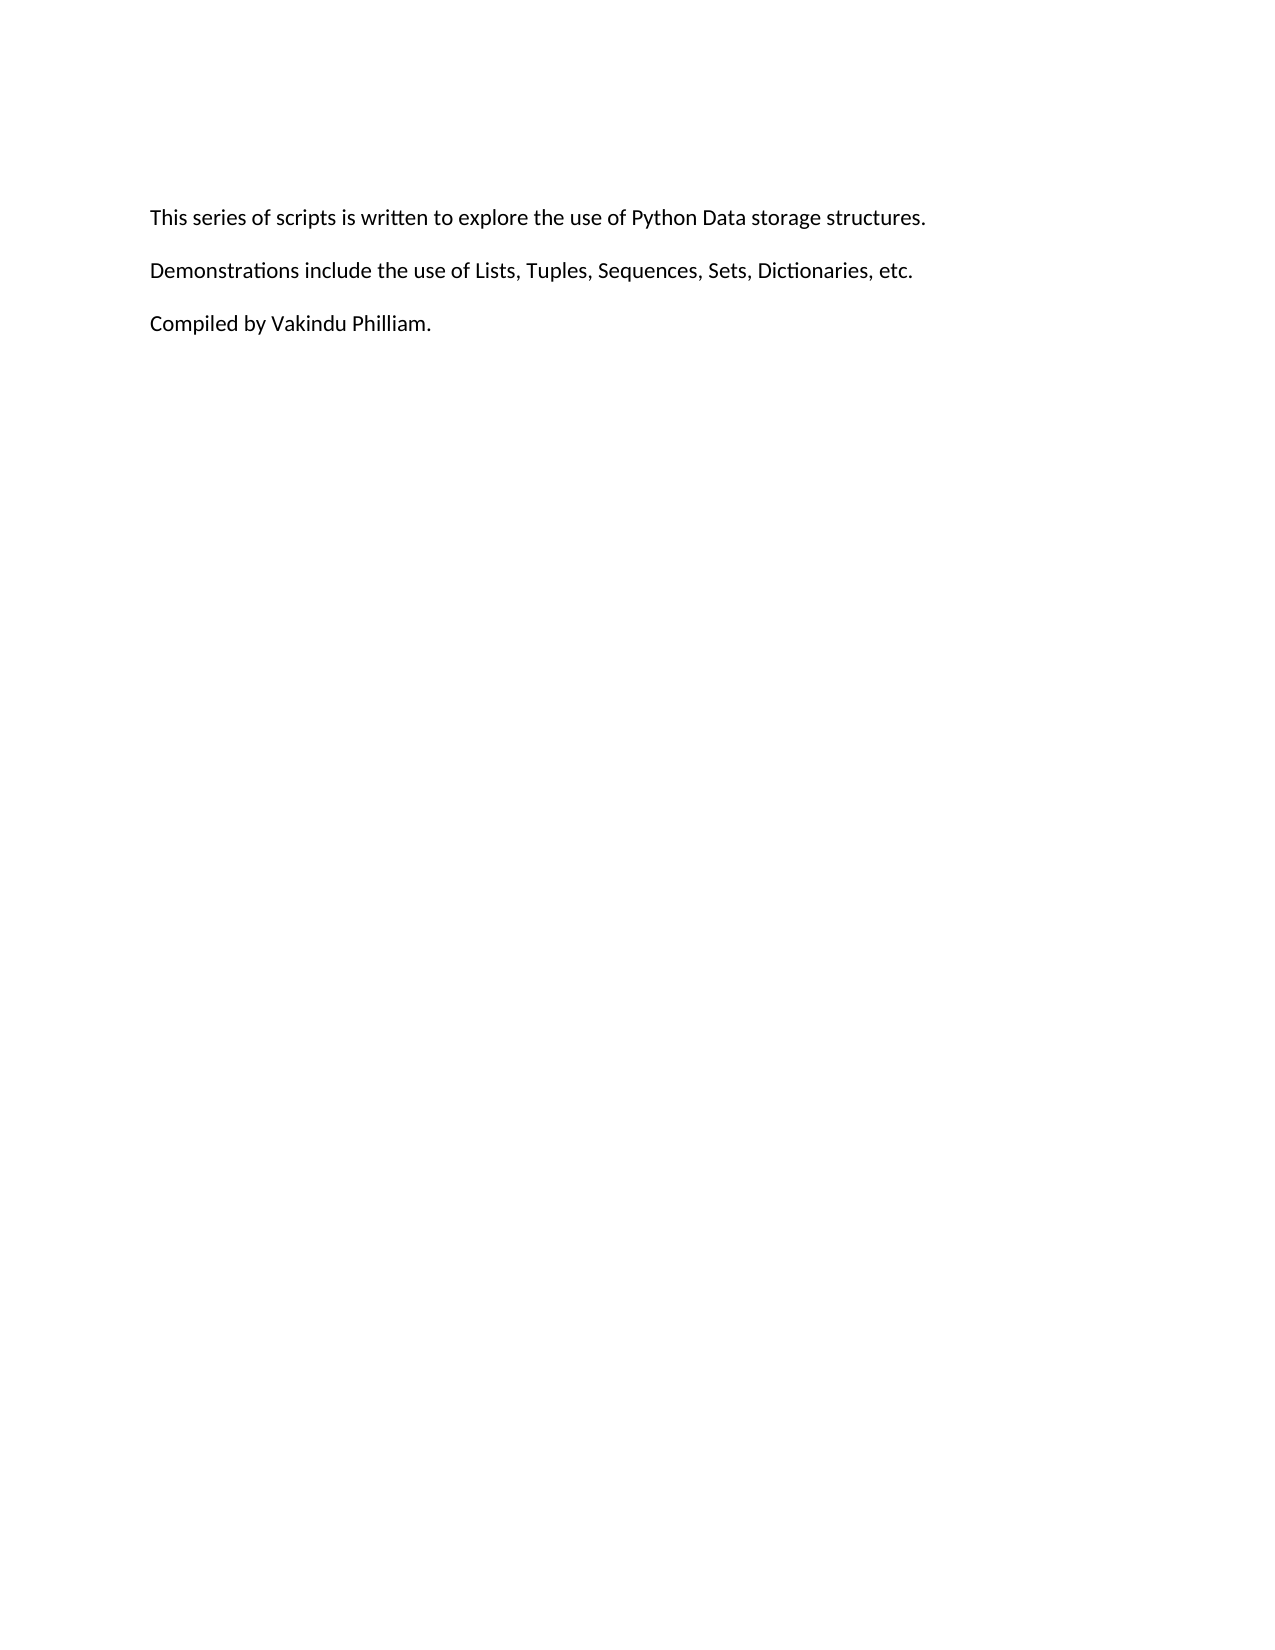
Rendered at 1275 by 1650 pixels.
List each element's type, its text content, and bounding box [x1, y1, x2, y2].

text Compiled by Vakindu Philliam. [150, 309, 1125, 337]
text Demonstrations include the use of Lists, Tuples, Sequences, Sets, Dictionaries, etc. [150, 256, 1125, 284]
text This series of scripts is written to explore the use of Python Data storage structures. [150, 203, 1125, 231]
